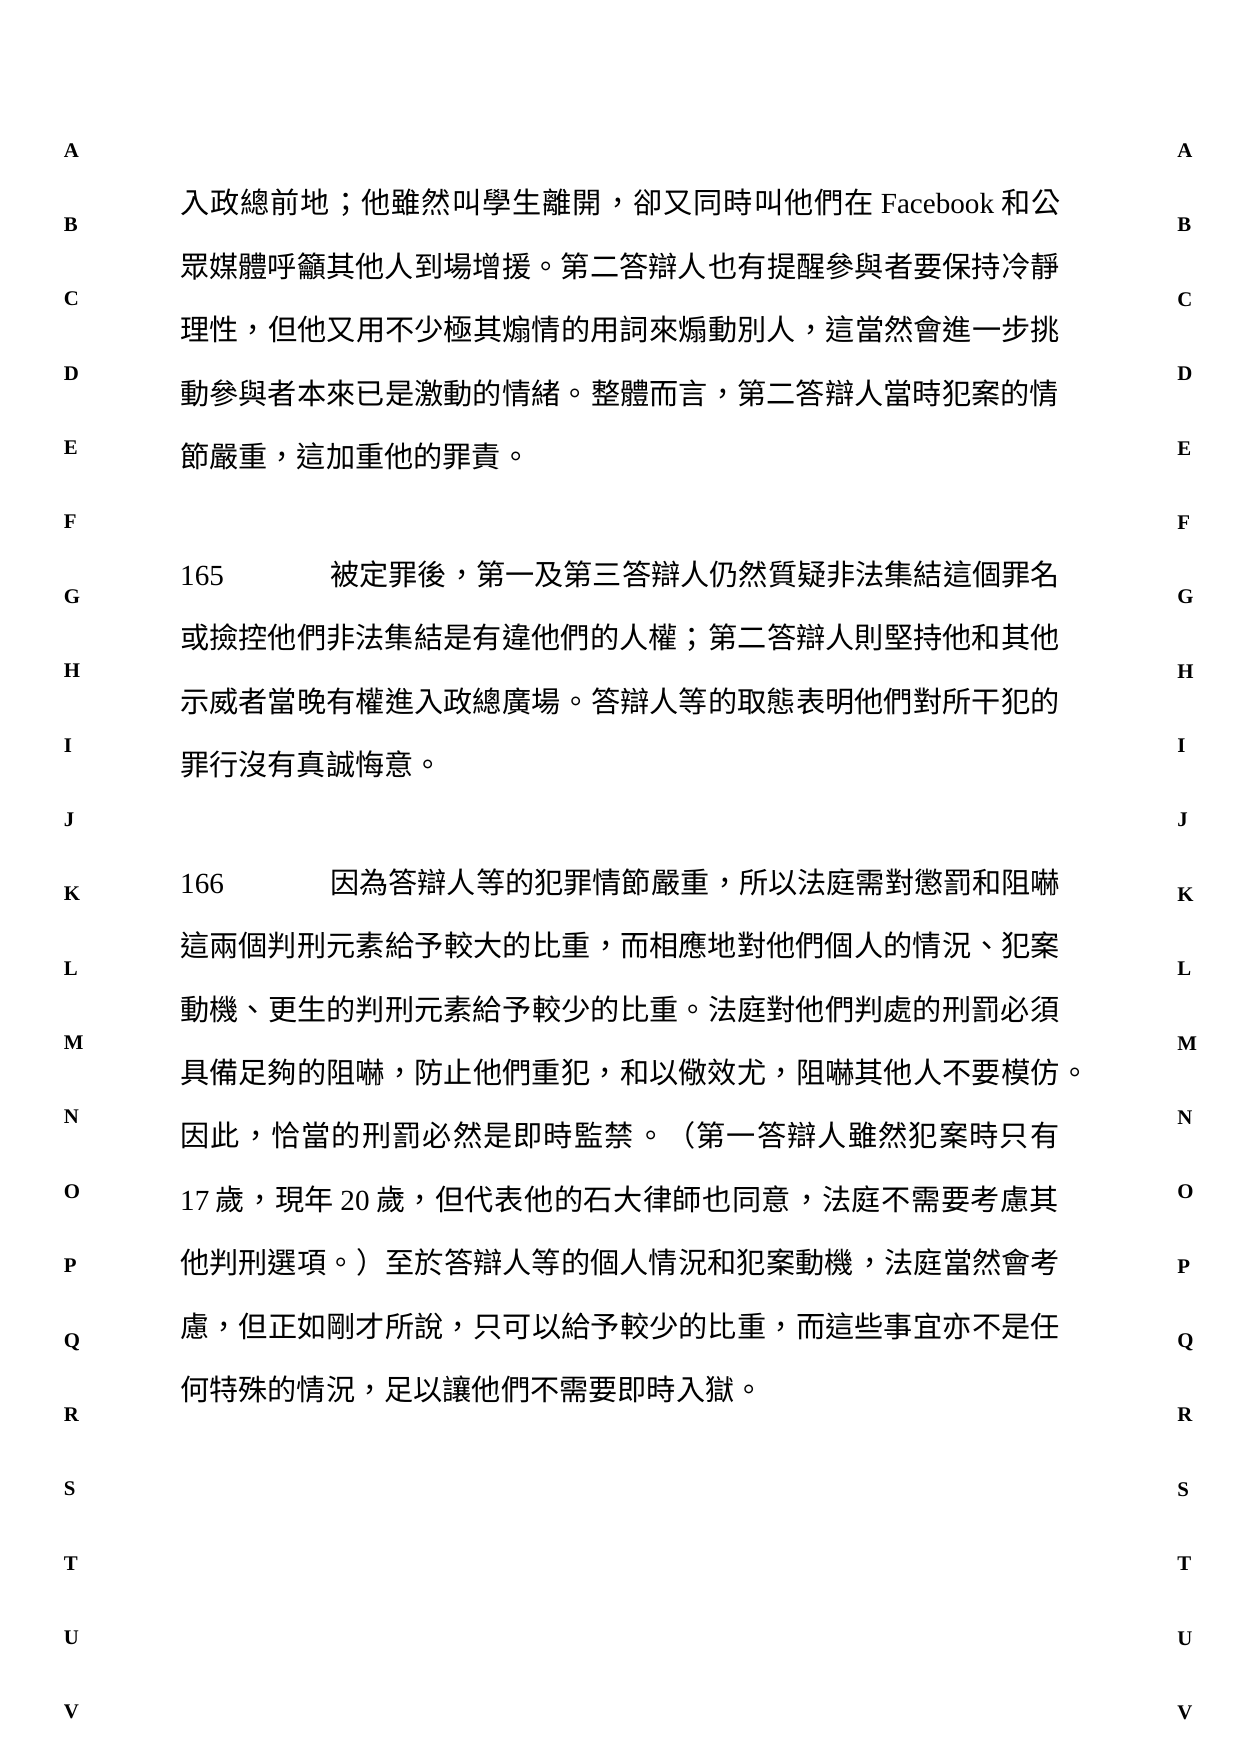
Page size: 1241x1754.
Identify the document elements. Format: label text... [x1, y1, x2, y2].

text 被定罪後，第一及第三答辯人仍然質疑非法集結這個罪名或撿控他們非法集結是有違他們的人權；第二答辯人則堅持他和其他示威者當晚有權進入政總廣場。答辯人等的取態表明他們對所干犯的罪行沒有真誠悔意。 [180, 551, 1060, 784]
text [180, 180, 1060, 476]
text 因為答辯人等的犯罪情節嚴重，所以法庭需對懲罰和阻嚇這兩個判刑元素給予較大的比重，而相應地對他們個人的情況、犯案動機、更生的判刑元素給予較少的比重。法庭對他們判處的刑罰必須具備足夠的阻嚇，防止他們重犯，和以儆效尤，阻嚇其他人不要模仿。因此，恰當的刑罰必然是即時監禁。（第一答辯人雖然犯案時只有17歲，現年20歲，但代表他的石大律師也同意，法庭不需要考慮其他判刑選項。）至於答辯人等的個人情況和犯案動機，法庭當然會考慮，但正如剛才所說，只可以給予較少的比重，而這些事宜亦不是任何特殊的情況，足以讓他們不需要即時入獄。 [180, 859, 1060, 1409]
